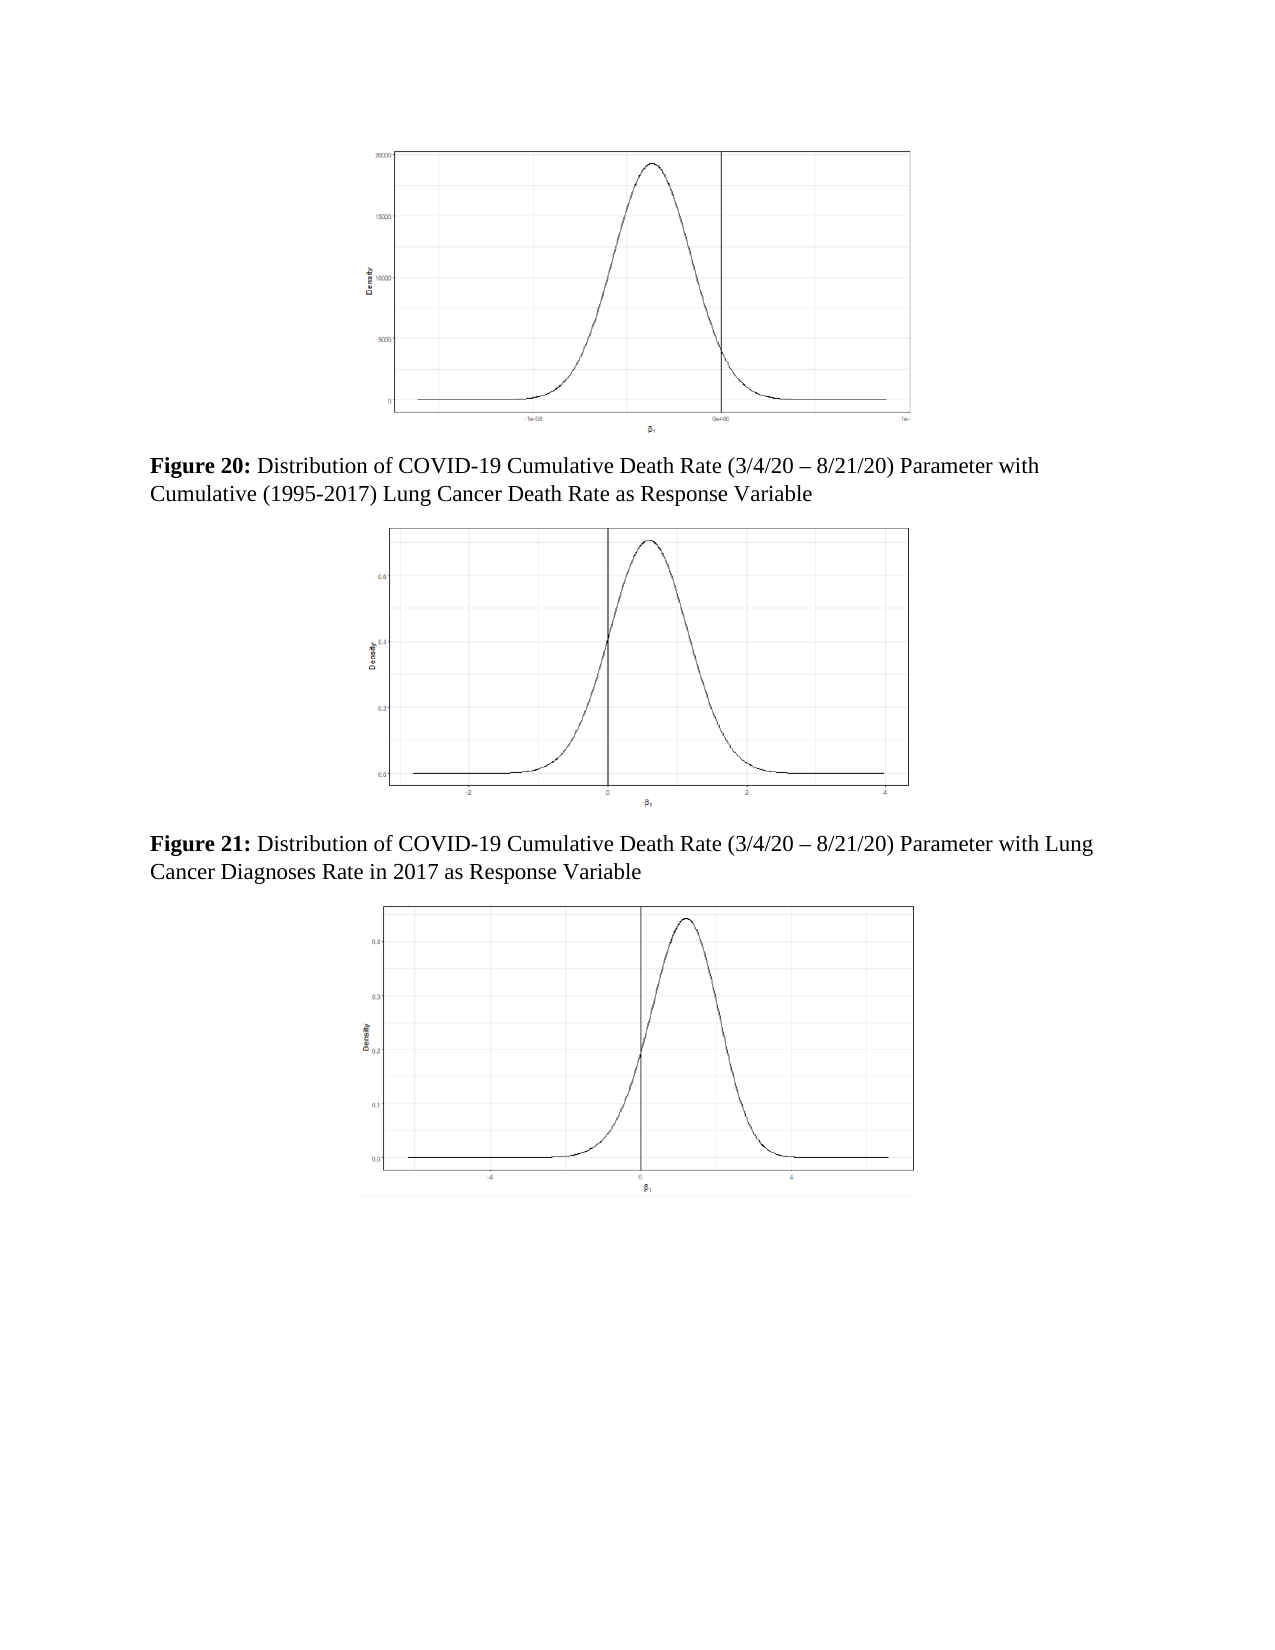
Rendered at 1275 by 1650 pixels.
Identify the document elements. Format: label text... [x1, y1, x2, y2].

text Figure 21: Distribution of COVID-19 Cumulative Death Rate (3/4/20 – 8/21/20) Parameter with Lung Cancer Diagnoses Rate in 2017 as Response Variable [150, 830, 1125, 885]
picture [364, 150, 911, 433]
picture [360, 903, 915, 1197]
text Figure 20: Distribution of COVID-19 Cumulative Death Rate (3/4/20 – 8/21/20) Parameter with Cumulative (1995-2017) Lung Cancer Death Rate as Response Variable [150, 452, 1125, 507]
picture [365, 525, 910, 811]
